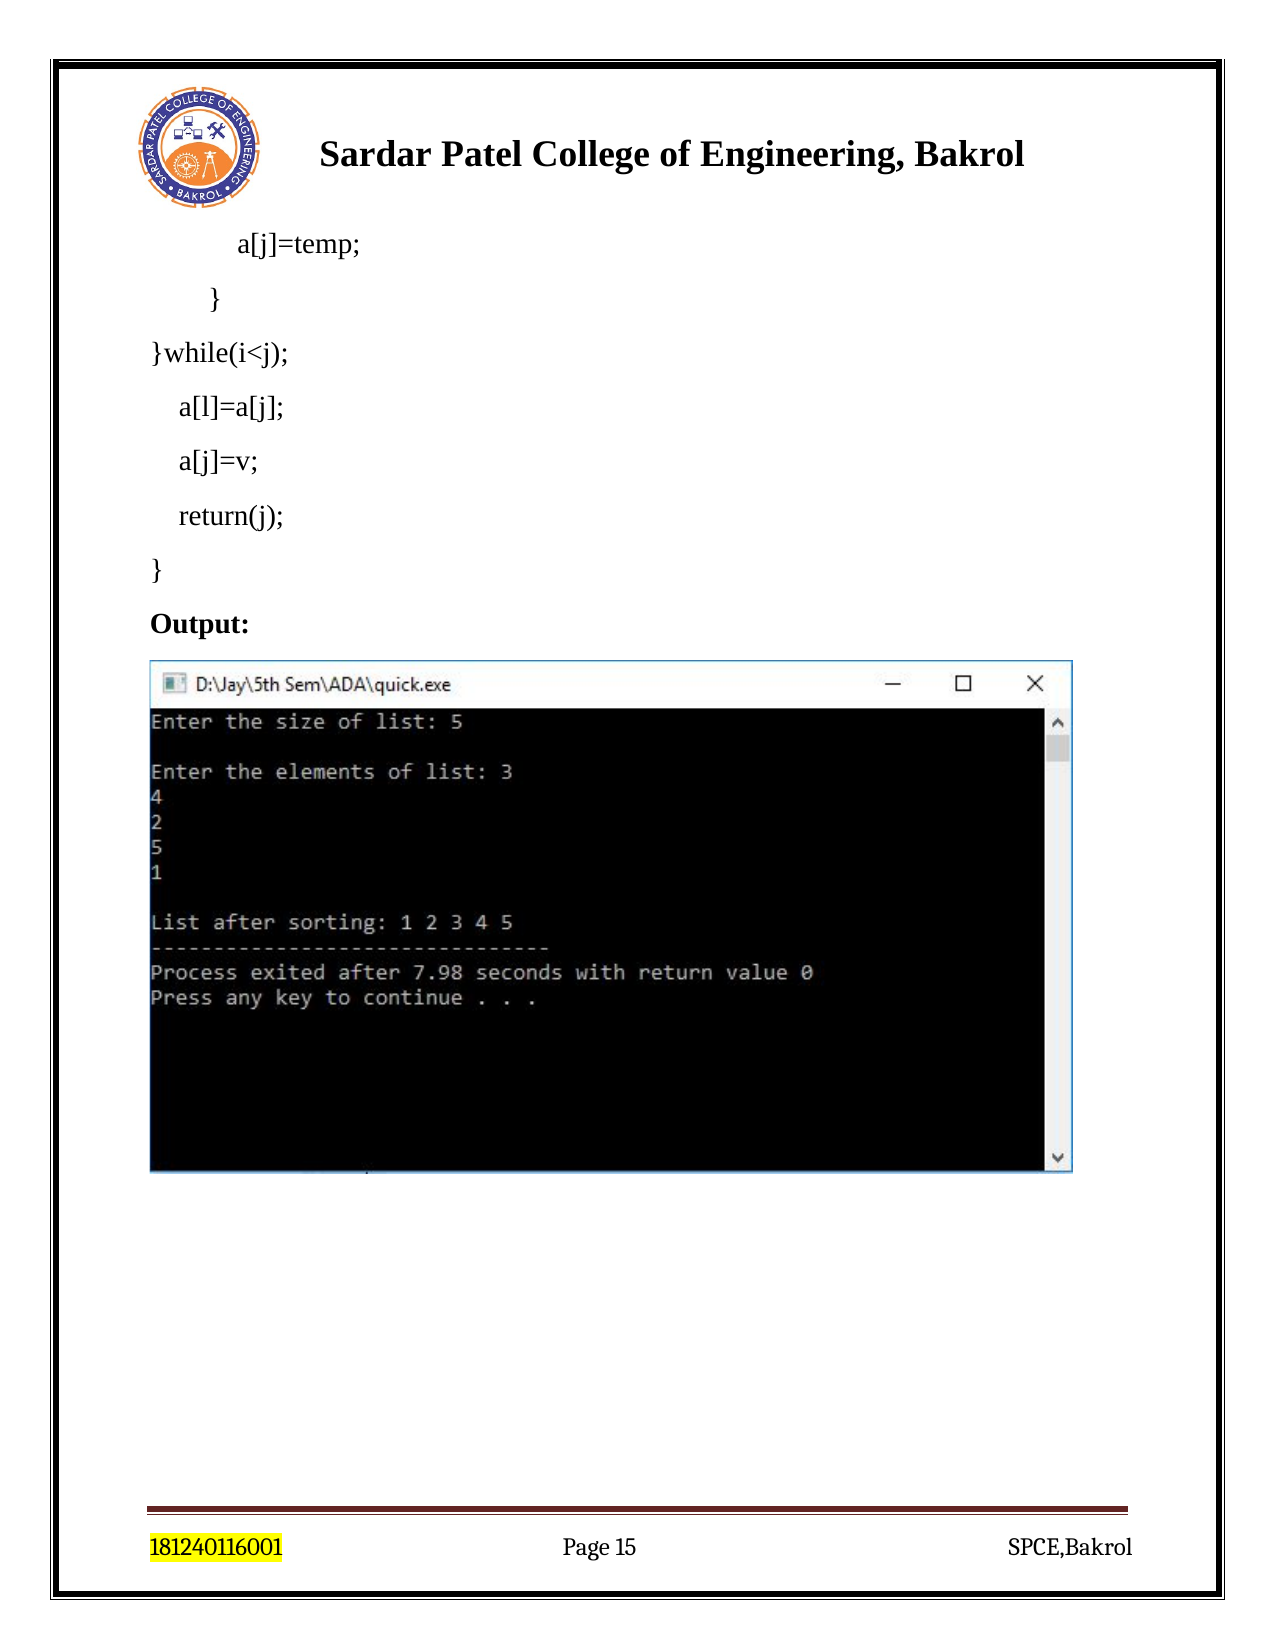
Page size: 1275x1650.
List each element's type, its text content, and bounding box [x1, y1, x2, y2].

text } [149, 281, 663, 314]
text return(j); [149, 498, 663, 531]
picture [149, 660, 1073, 1174]
text a[l]=a[j]; [149, 389, 663, 423]
text a[j]=temp; [149, 207, 663, 260]
text a[j]=v; [149, 443, 663, 477]
text }while(i<j); [149, 335, 663, 368]
text } [149, 552, 663, 586]
picture [136, 84, 262, 210]
text Output: [149, 606, 663, 640]
